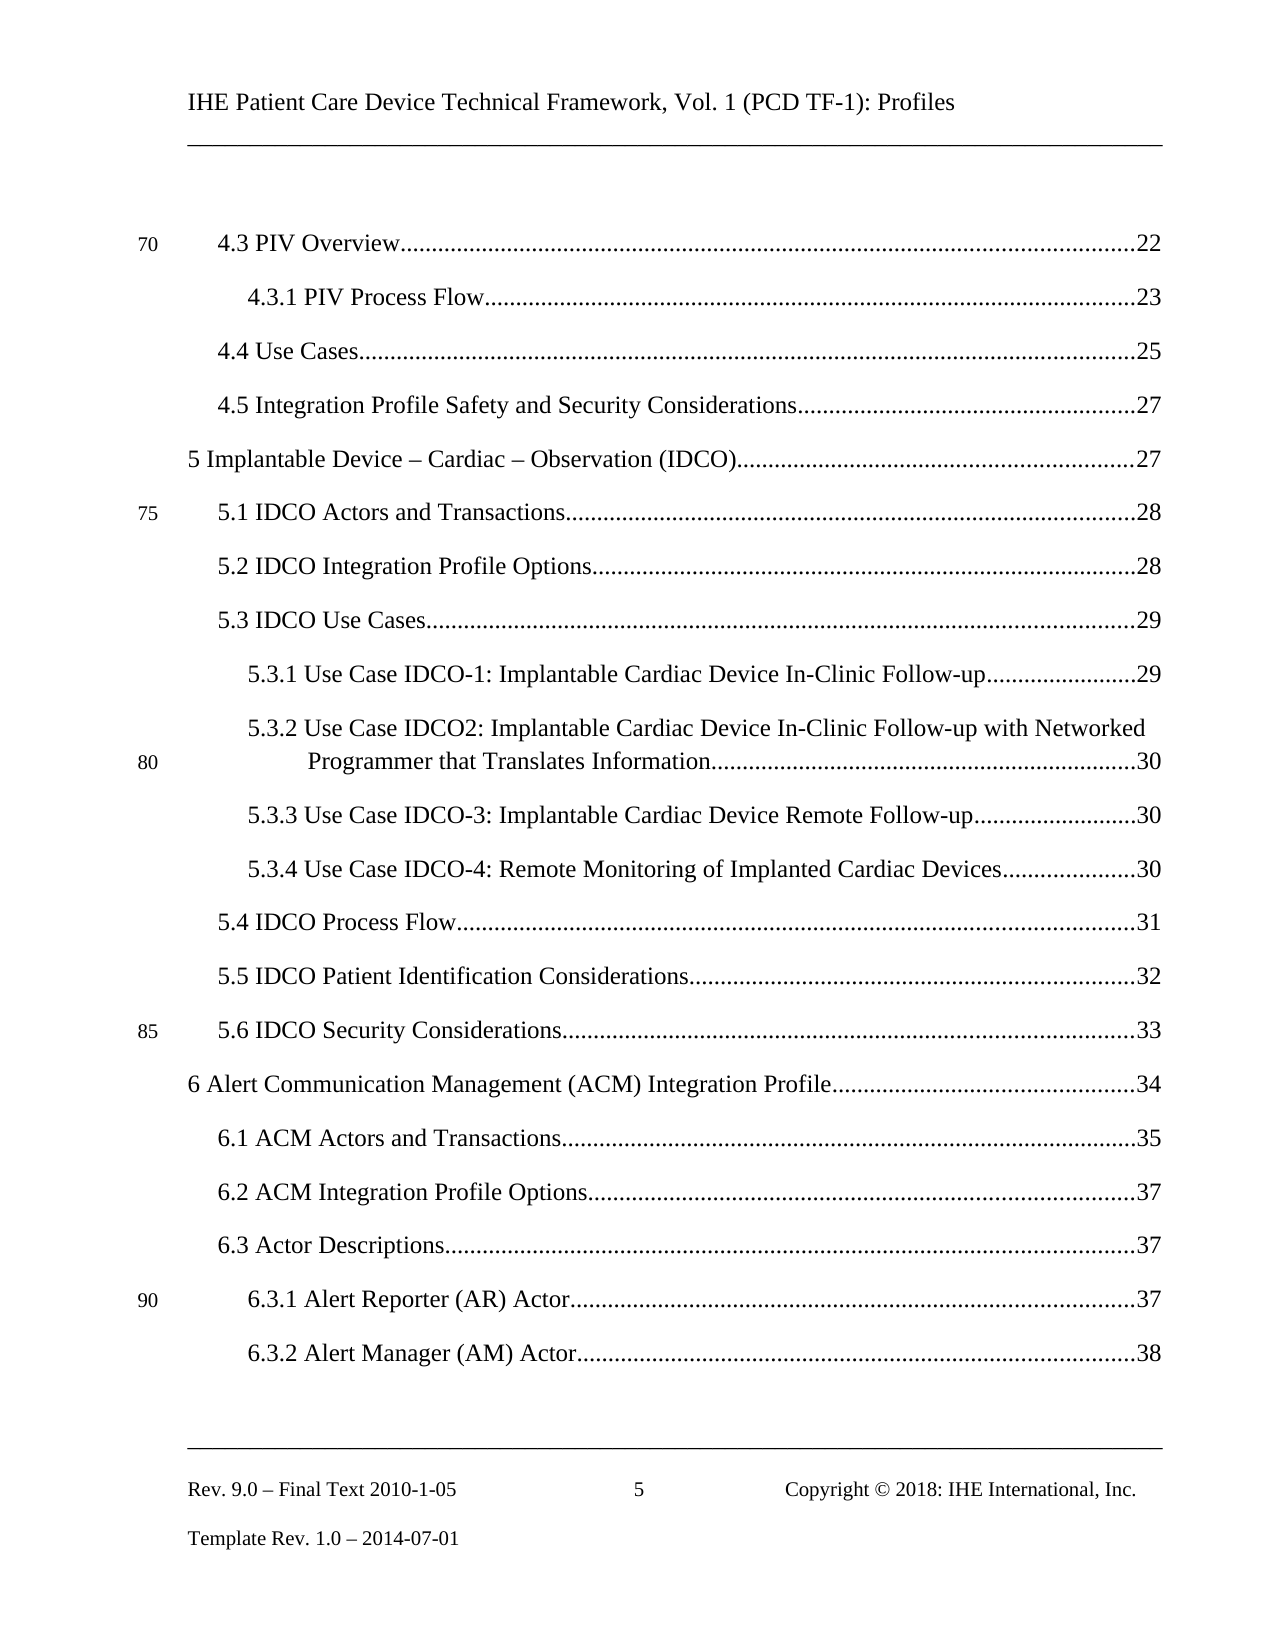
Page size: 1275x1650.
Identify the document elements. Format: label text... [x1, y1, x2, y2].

text 4.4 Use Cases 25 [217, 336, 1162, 365]
text 5.6 IDCO Security Considerations 33 [217, 1015, 1162, 1044]
text 5.4 IDCO Process Flow 31 [217, 907, 1162, 936]
text 5.3.2 Use Case IDCO2: Implantable Cardiac Device In-Clinic Follow-up with Networked Programmer that Translates Information 30 [247, 713, 1162, 775]
text 4.3 PIV Overview 22 [217, 228, 1162, 257]
text 5.3 IDCO Use Cases 29 [217, 605, 1162, 634]
text 6.3.1 Alert Reporter (AR) Actor 37 [247, 1284, 1162, 1313]
text 5.2 IDCO Integration Profile Options 28 [217, 551, 1162, 580]
text 5.3.3 Use Case IDCO-3: Implantable Cardiac Device Remote Follow-up 30 [247, 800, 1162, 828]
text 6.1 ACM Actors and Transactions 35 [217, 1123, 1162, 1152]
text 6.3 Actor Descriptions 37 [217, 1231, 1162, 1259]
text 5.1 IDCO Actors and Transactions 28 [217, 497, 1162, 526]
text 5.5 IDCO Patient Identification Considerations 32 [217, 961, 1162, 990]
text 6 Alert Communication Management (ACM) Integration Profile 34 [187, 1069, 1162, 1098]
text 6.3.2 Alert Manager (AM) Actor 38 [247, 1338, 1162, 1367]
text 4.3.1 PIV Process Flow 23 [247, 282, 1162, 311]
text 4.5 Integration Profile Safety and Security Considerations 27 [217, 390, 1162, 418]
text 5 Implantable Device – Cardiac – Observation (IDCO) 27 [187, 444, 1162, 472]
text 5.3.4 Use Case IDCO-4: Remote Monitoring of Implanted Cardiac Devices 30 [247, 854, 1162, 882]
text 5.3.1 Use Case IDCO-1: Implantable Cardiac Device In-Clinic Follow-up 29 [247, 659, 1162, 688]
text 6.2 ACM Integration Profile Options 37 [217, 1177, 1162, 1206]
